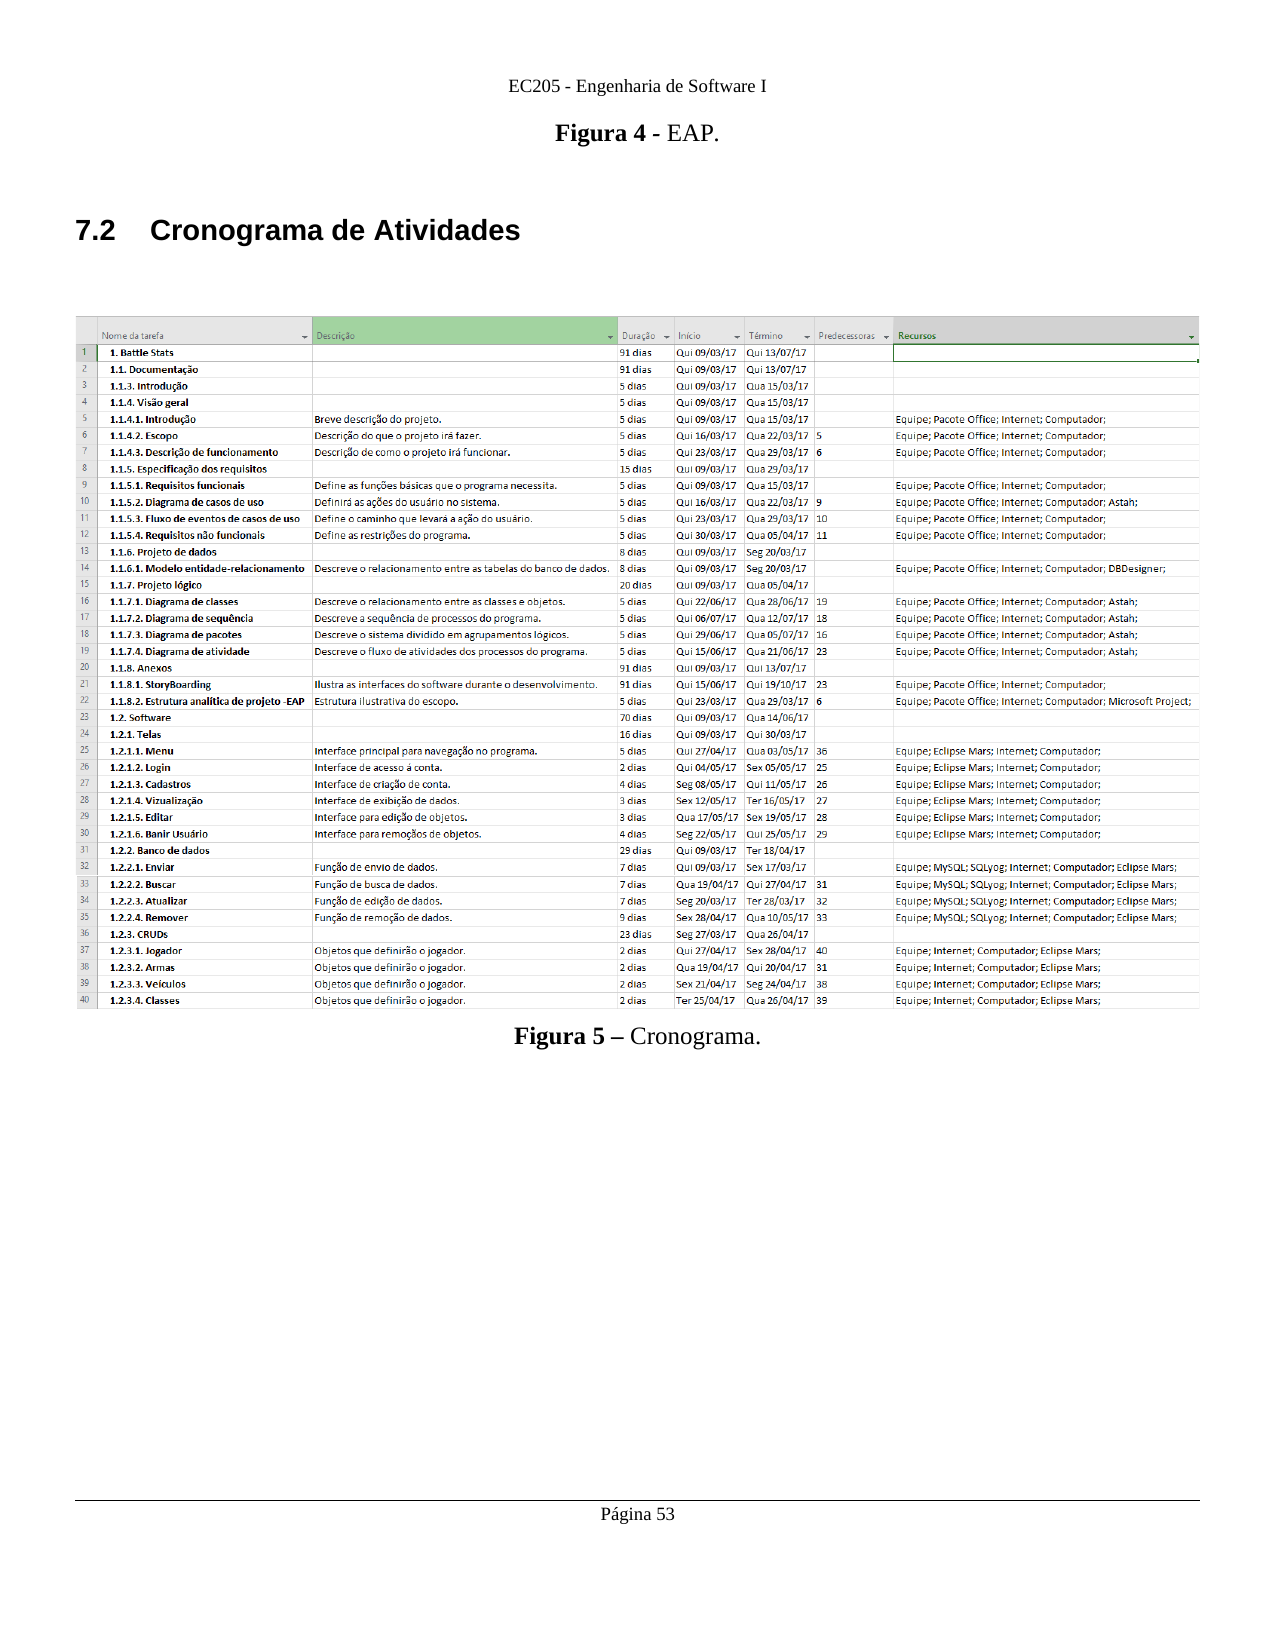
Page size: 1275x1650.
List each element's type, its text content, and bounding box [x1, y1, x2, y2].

subtitle Cronograma de Atividades [75, 213, 1200, 247]
picture [75, 316, 1200, 1009]
